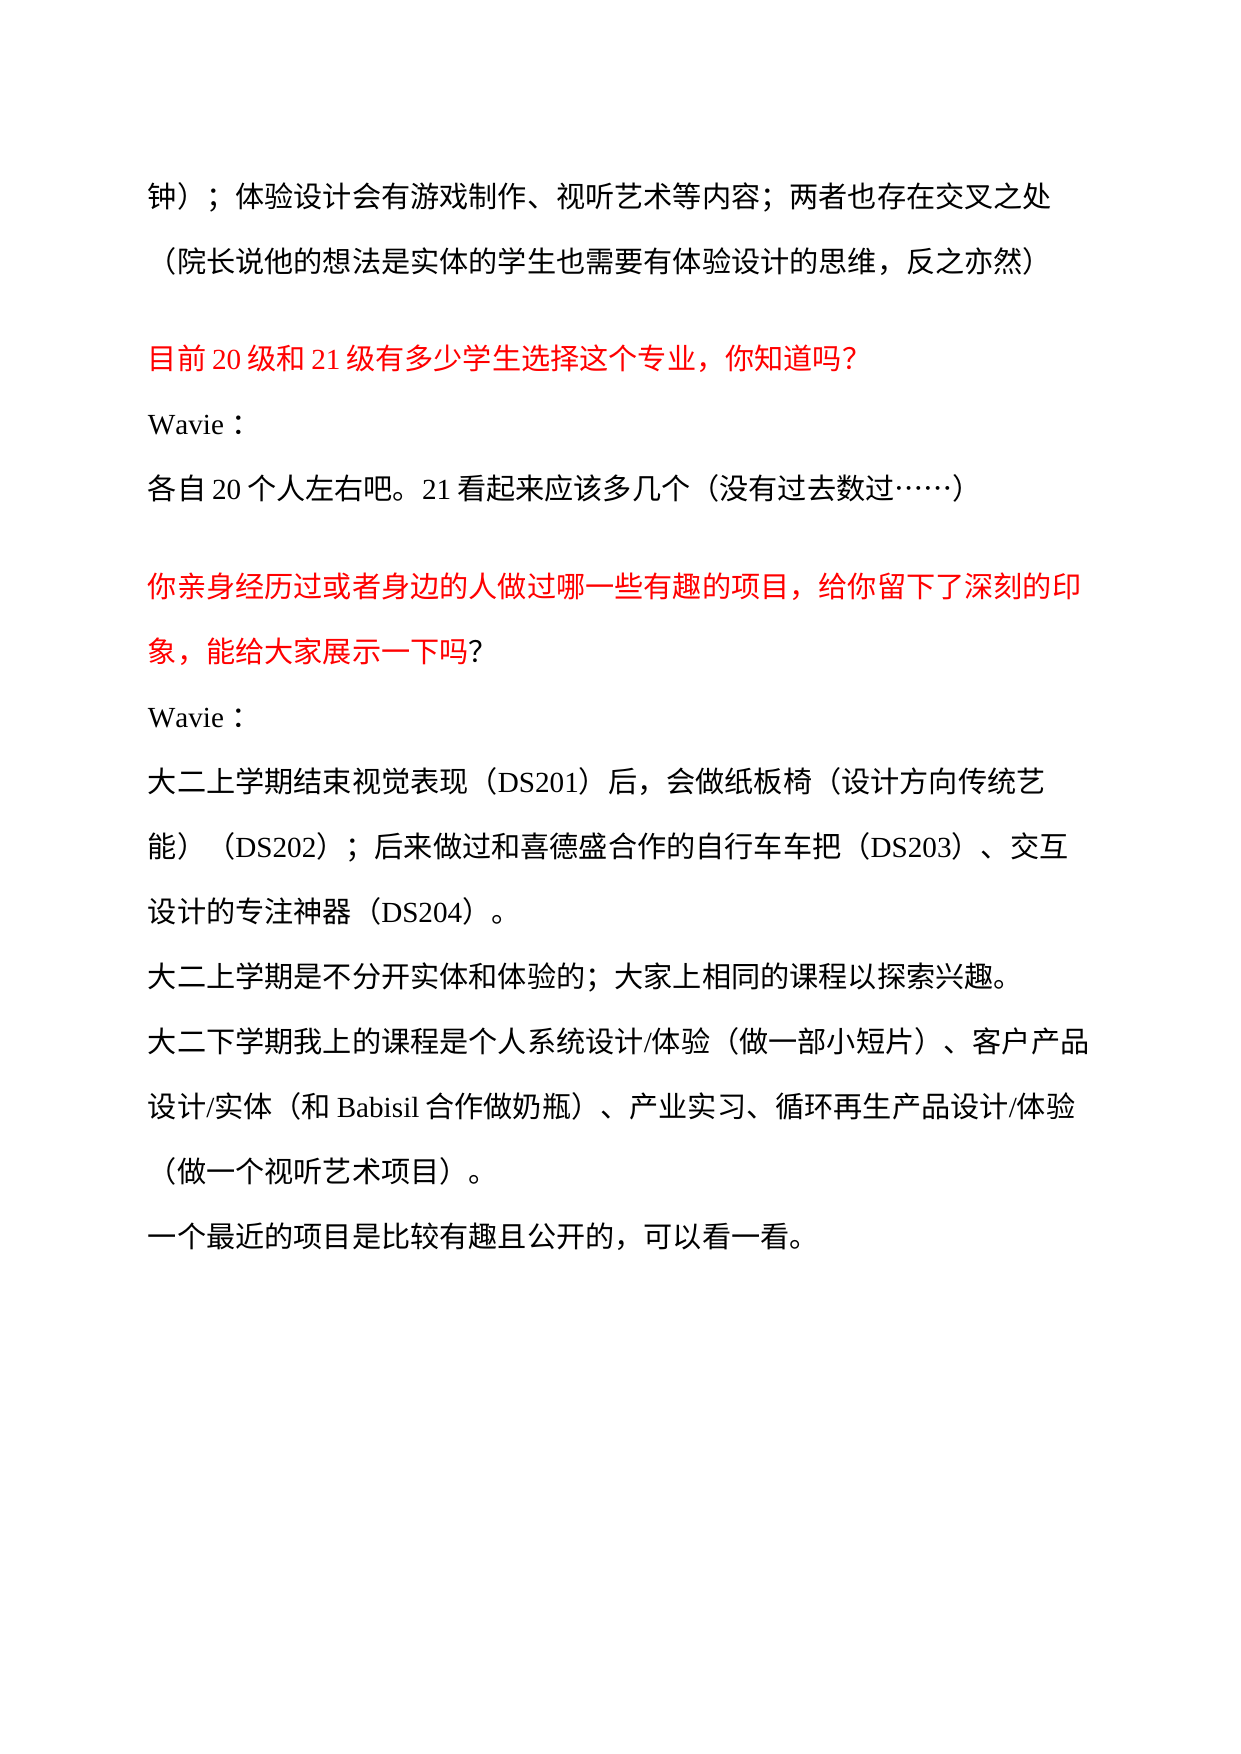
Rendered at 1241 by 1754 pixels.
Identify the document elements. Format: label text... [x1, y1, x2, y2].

text 大二上学期是不分开实体和体验的；大家上相同的课程以探索兴趣。 [148, 942, 1092, 1007]
text 一个最近的项目是比较有趣且公开的，可以看一看。 [148, 1202, 1092, 1267]
text 大二上学期结束视觉表现（DS201）后，会做纸板椅（设计方向传统艺能）（DS202）；后来做过和喜德盛合作的自行车车把（DS203）、交互设计的专注神器（DS204）。 [148, 747, 1092, 942]
text 大二下学期我上的课程是个人系统设计/体验（做一部小短片）、客户产品设计/实体（和Babisil合作做奶瓶）、产业实习、循环再生产品设计/体验（做一个视听艺术项目）。 [148, 1007, 1092, 1202]
text 你亲身经历过或者身边的人做过哪一些有趣的项目，给你留下了深刻的印象，能给大家展示一下吗？ [148, 552, 1092, 682]
text Wavie ： [148, 389, 1092, 454]
text 目前20级和21级有多少学生选择这个专业，你知道吗？ [148, 324, 1092, 389]
text 各自20个人左右吧。21看起来应该多几个（没有过去数过……） [148, 454, 1092, 519]
text Wavie ： [148, 682, 1092, 747]
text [148, 162, 1092, 292]
